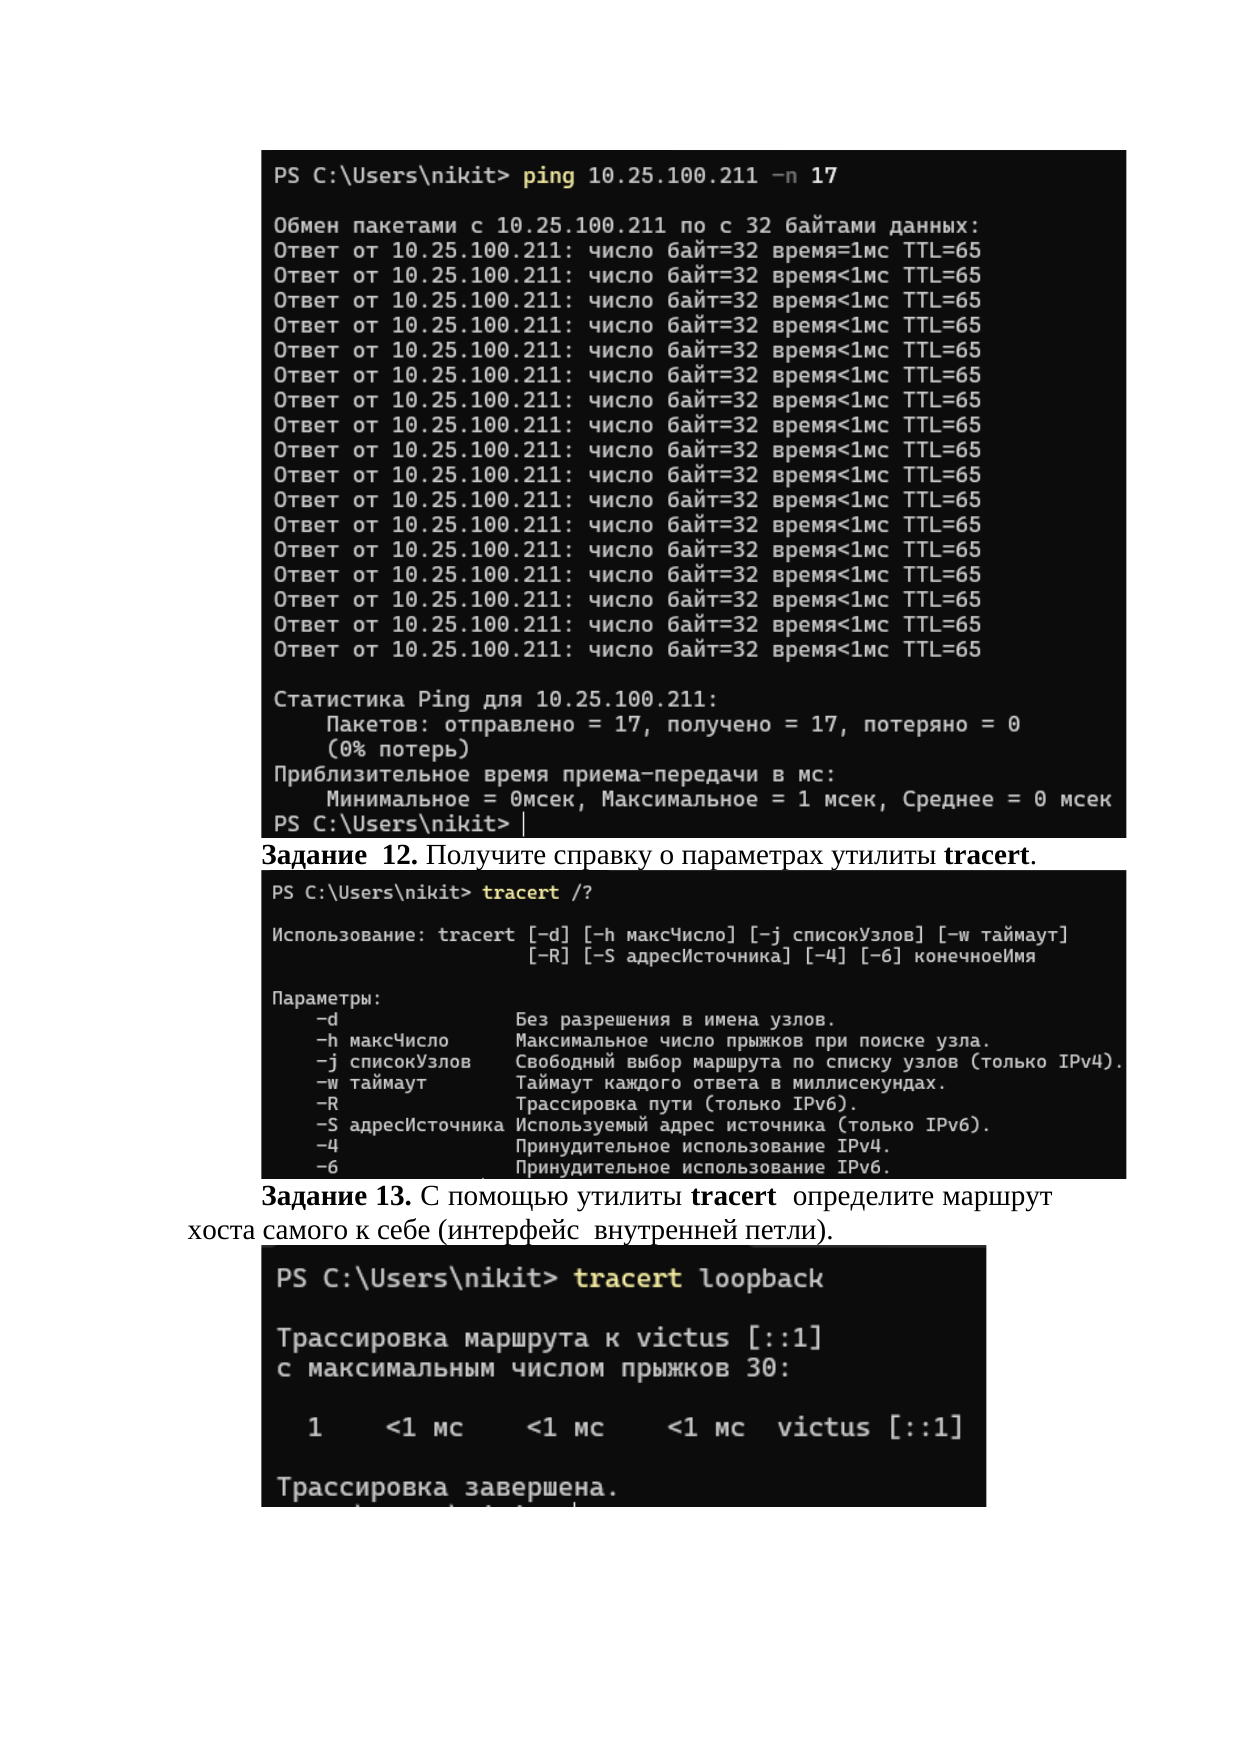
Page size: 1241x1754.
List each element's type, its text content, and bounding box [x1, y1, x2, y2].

picture [261, 870, 1127, 1179]
text Задание 12. Получите справку о параметрах утилиты tracert. [187, 837, 1053, 871]
picture [261, 150, 1127, 838]
picture [261, 1245, 987, 1507]
text Задание 13. С помощью утилиты tracert определите маршрут хоста самого к себе (интерфейс внутренней петли). [187, 1178, 1053, 1245]
